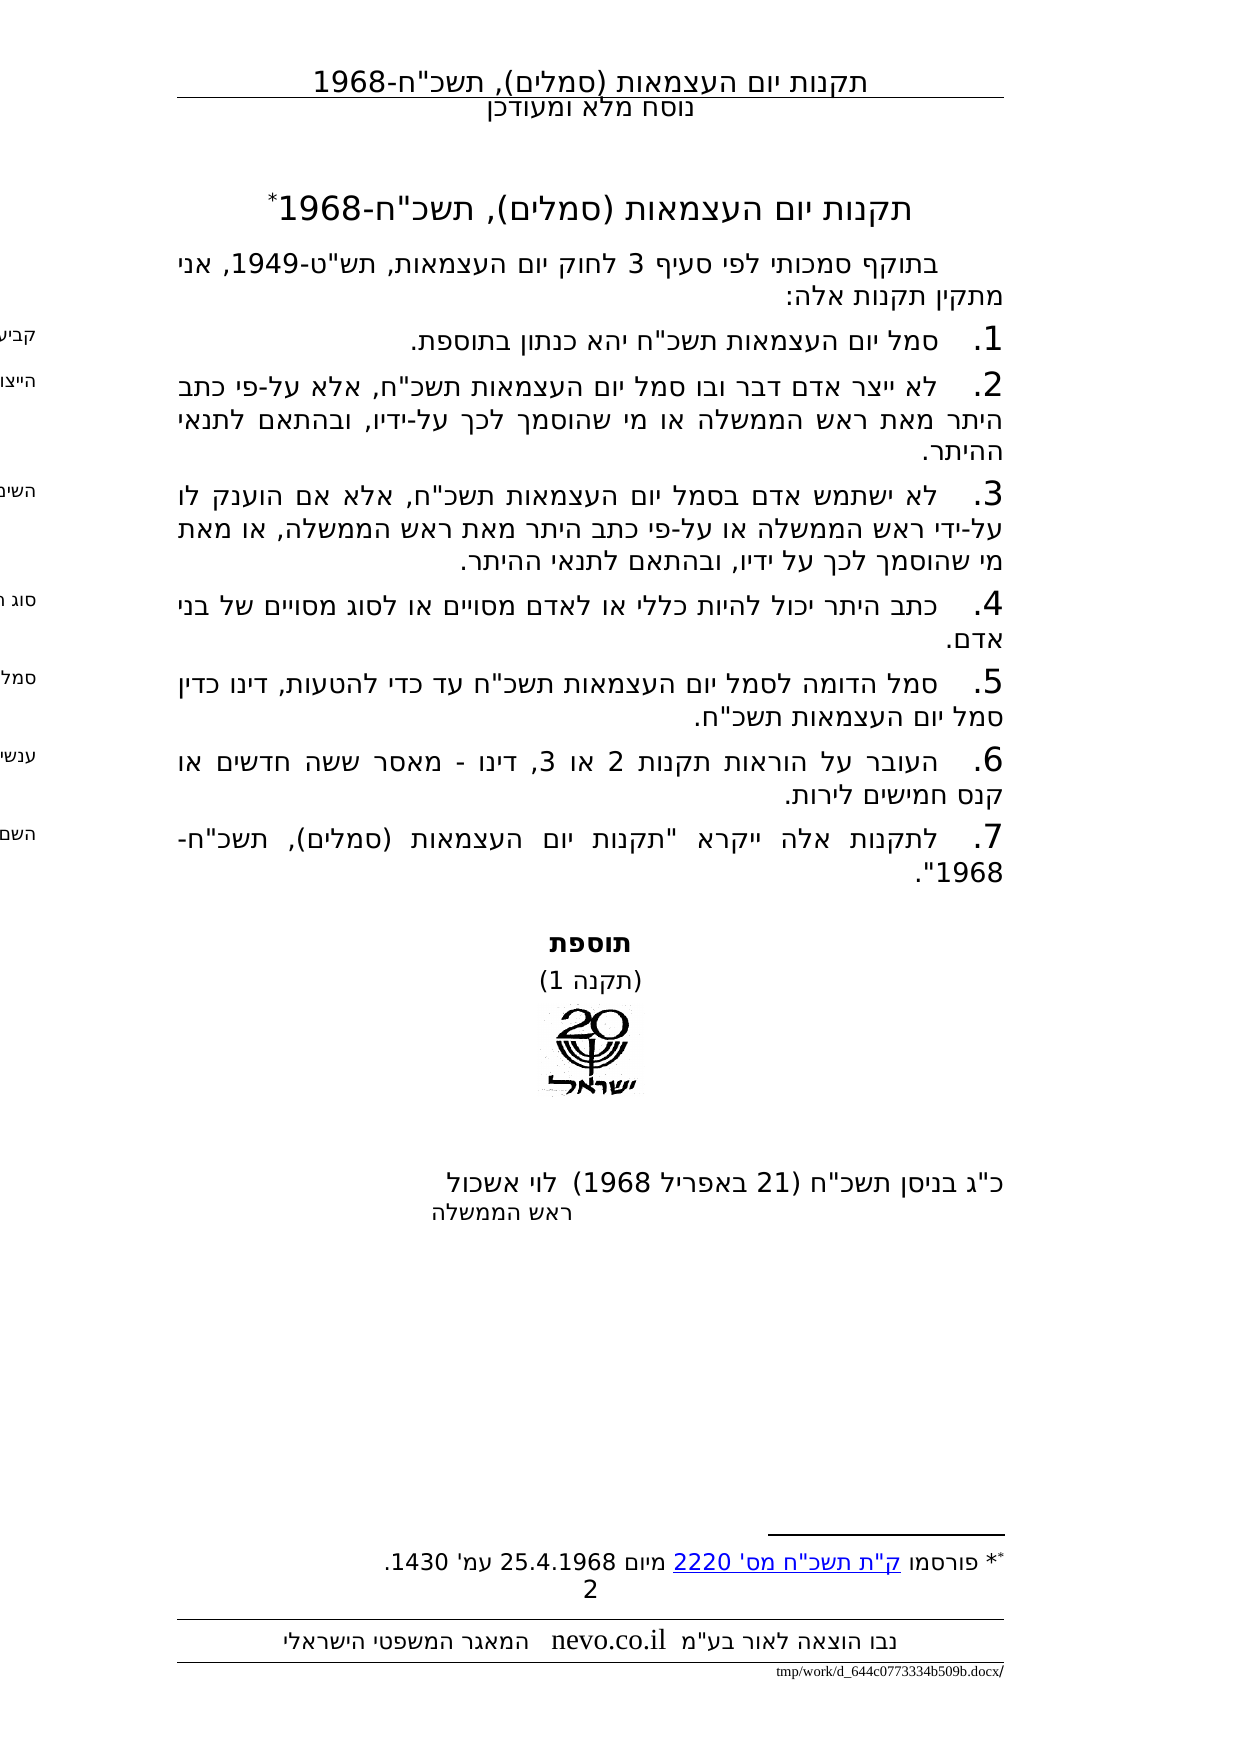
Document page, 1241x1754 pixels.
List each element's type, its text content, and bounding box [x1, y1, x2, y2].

text כ"ג בניסן תשכ"ח (21 באפריל 1968) לוי אשכול [177, 1168, 1004, 1199]
text 5. סמל הדומה לסמל יום העצמאות תשכ"ח עד כדי להטעות, דינו כדין סמל יום העצמאות תשכ"ח. [177, 662, 1004, 733]
text 7. לתקנות אלה ייקרא "תקנות יום העצמאות (סמלים), תשכ"ח-1968". [177, 818, 1004, 888]
text 3. לא ישתמש אדם בסמל יום העצמאות תשכ"ח, אלא אם הוענק לו על-ידי ראש הממשלה או על-פי כתב היתר מאת ראש הממשלה, או מאת מי שהוסמך לכך על ידיו, ובהתאם לתנאי ההיתר. [177, 475, 1004, 577]
text 1. סמל יום העצמאות תשכ"ח יהא כנתון בתוספת. [177, 319, 1004, 358]
text תוספת [177, 927, 1004, 959]
text ראש הממשלה [177, 1199, 1004, 1226]
text 2. לא ייצר אדם דבר ובו סמל יום העצמאות תשכ"ח, אלא על-פי כתב היתר מאת ראש הממשלה או מי שהוסמך לכך על-ידיו, ובהתאם לתנאי ההיתר. [177, 365, 1004, 467]
text 6. העובר על הוראות תקנות 2 או 3, דינו - מאסר ששה חדשים או קנס חמישים לירות. [177, 740, 1004, 811]
text בתוקף סמכותי לפי סעיף 3 לחוק יום העצמאות, תש"ט-1949, אני מתקין תקנות אלה: [177, 248, 1004, 311]
text 4. כתב היתר יכול להיות כללי או לאדם מסויים או לסוג מסויים של בני אדם. [177, 584, 1004, 655]
text (תקנה 1) [177, 967, 1004, 996]
text תקנות יום העצמאות (סמלים), תשכ"ח-1968* [177, 189, 1004, 228]
